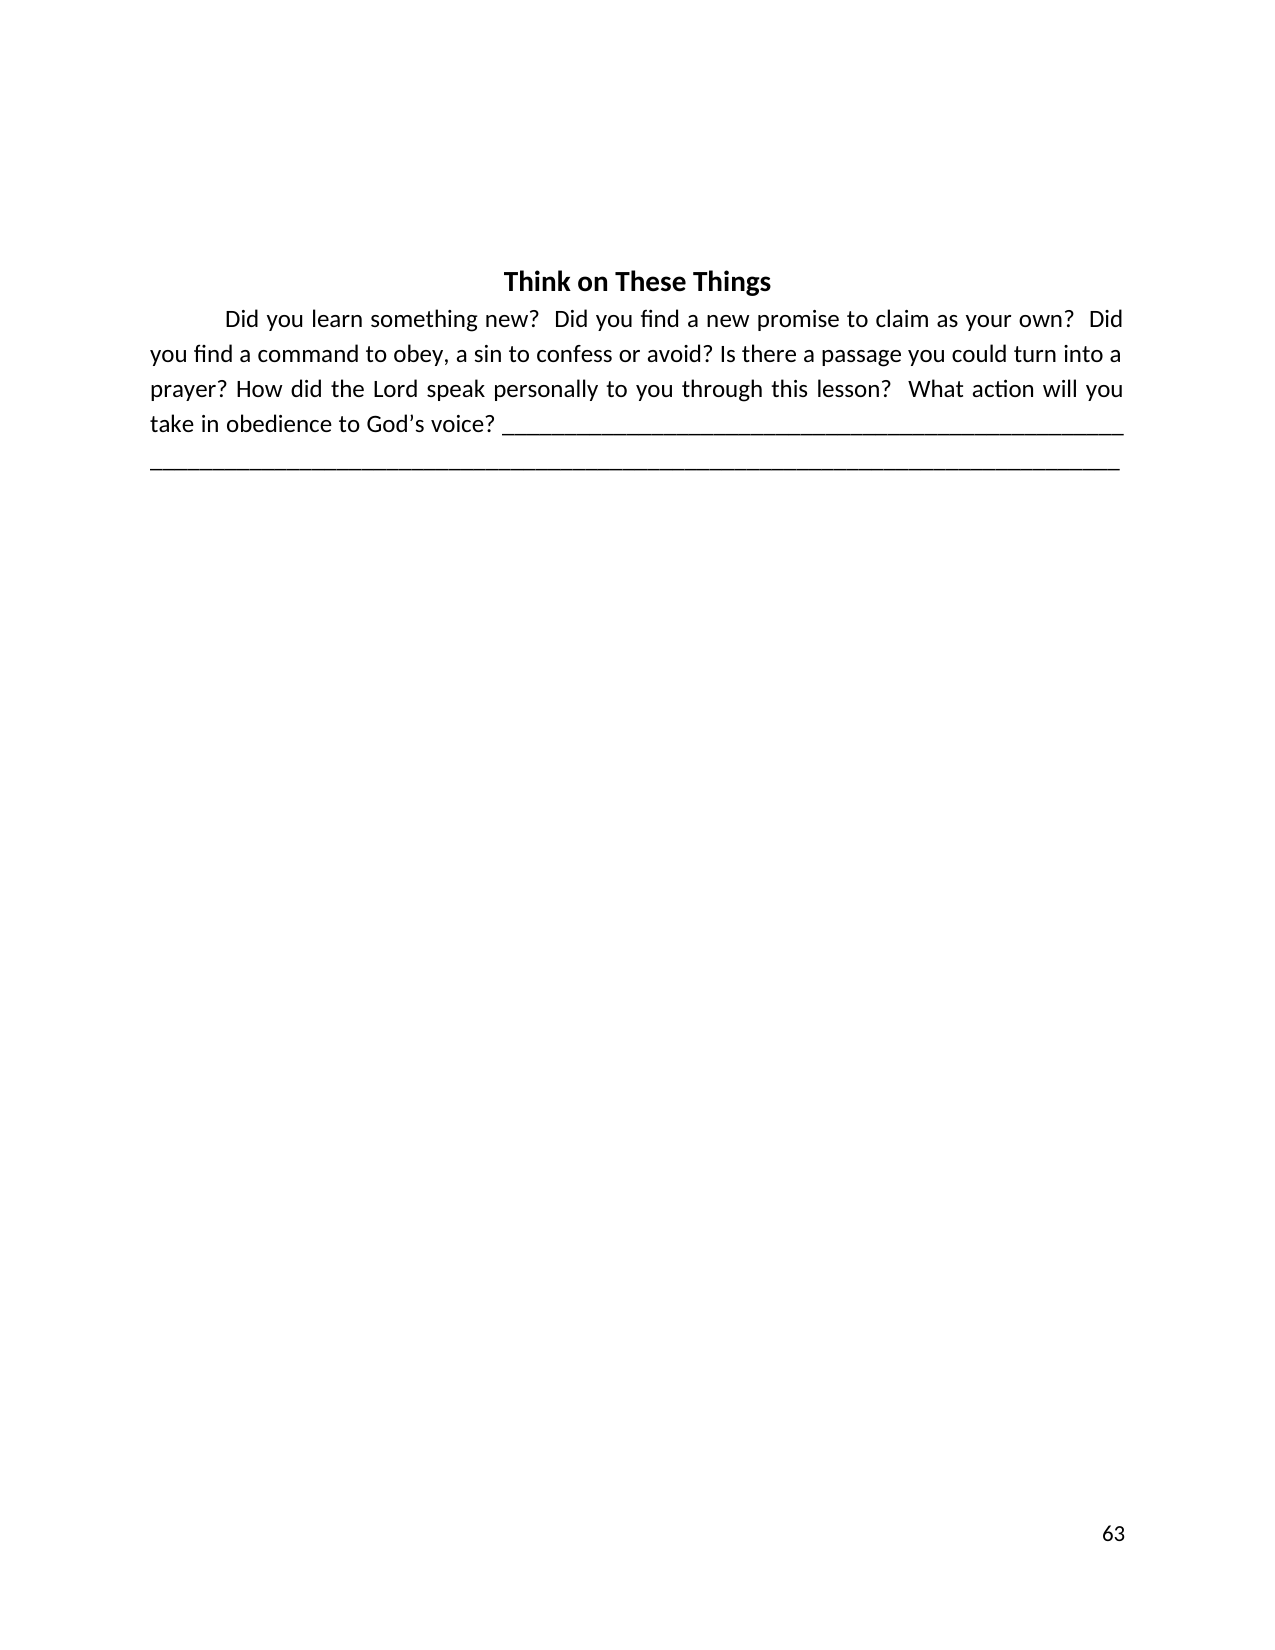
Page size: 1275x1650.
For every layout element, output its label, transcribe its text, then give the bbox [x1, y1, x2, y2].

text Did you learn something new? Did you find a new promise to claim as your own? Did you find a command to obey, a sin to confess or avoid? Is there a passage you could turn into a prayer? How did the Lord speak personally to you through this lesson? What action will you take in obedience to God’s voice? __________________________________________________ ______________________________________________________________________________ [150, 304, 1125, 474]
subtitle Think on These Things [150, 263, 1125, 298]
